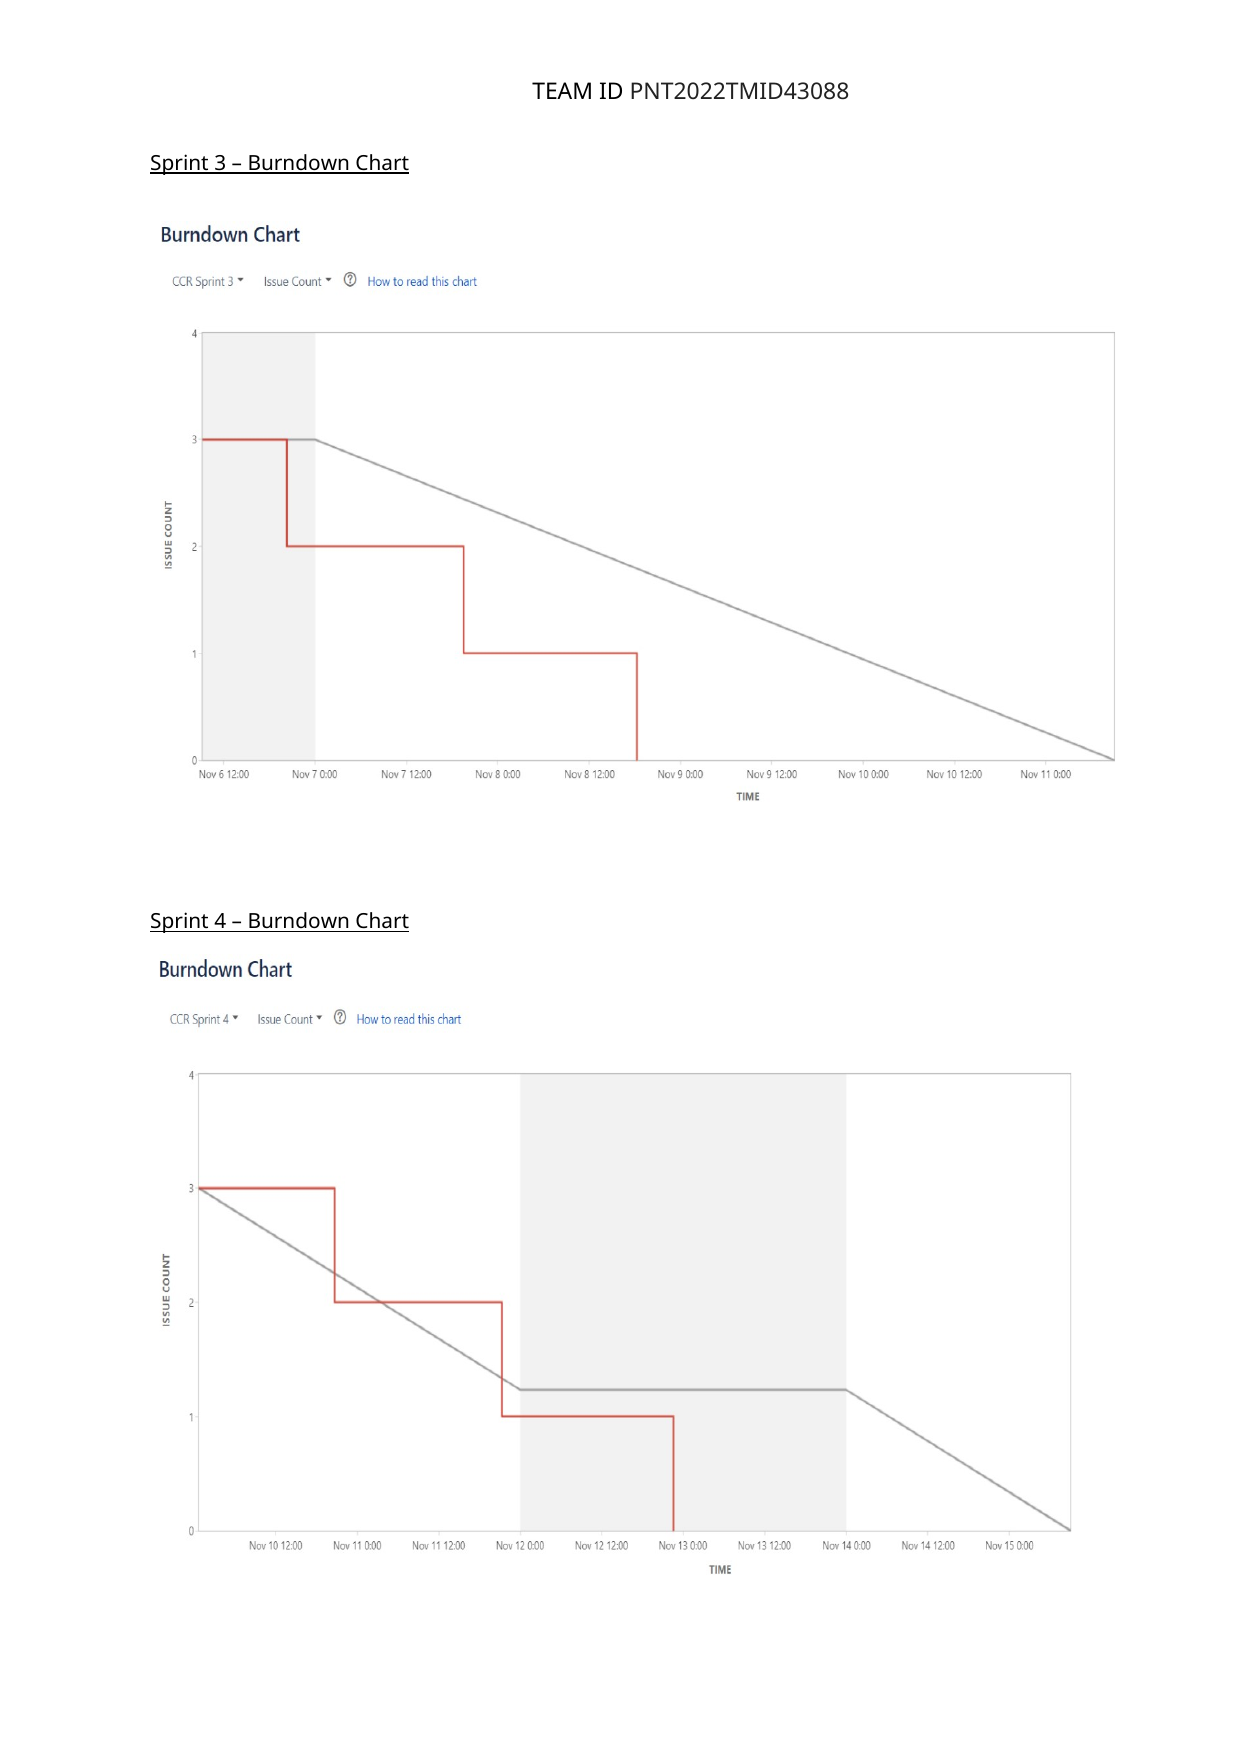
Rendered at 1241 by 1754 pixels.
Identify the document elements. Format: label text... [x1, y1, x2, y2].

picture [159, 954, 1072, 1575]
text Sprint 3 – Burndown Chart [150, 148, 1188, 176]
text Sprint 4 – Burndown Chart [150, 907, 1188, 935]
picture [161, 221, 1116, 802]
